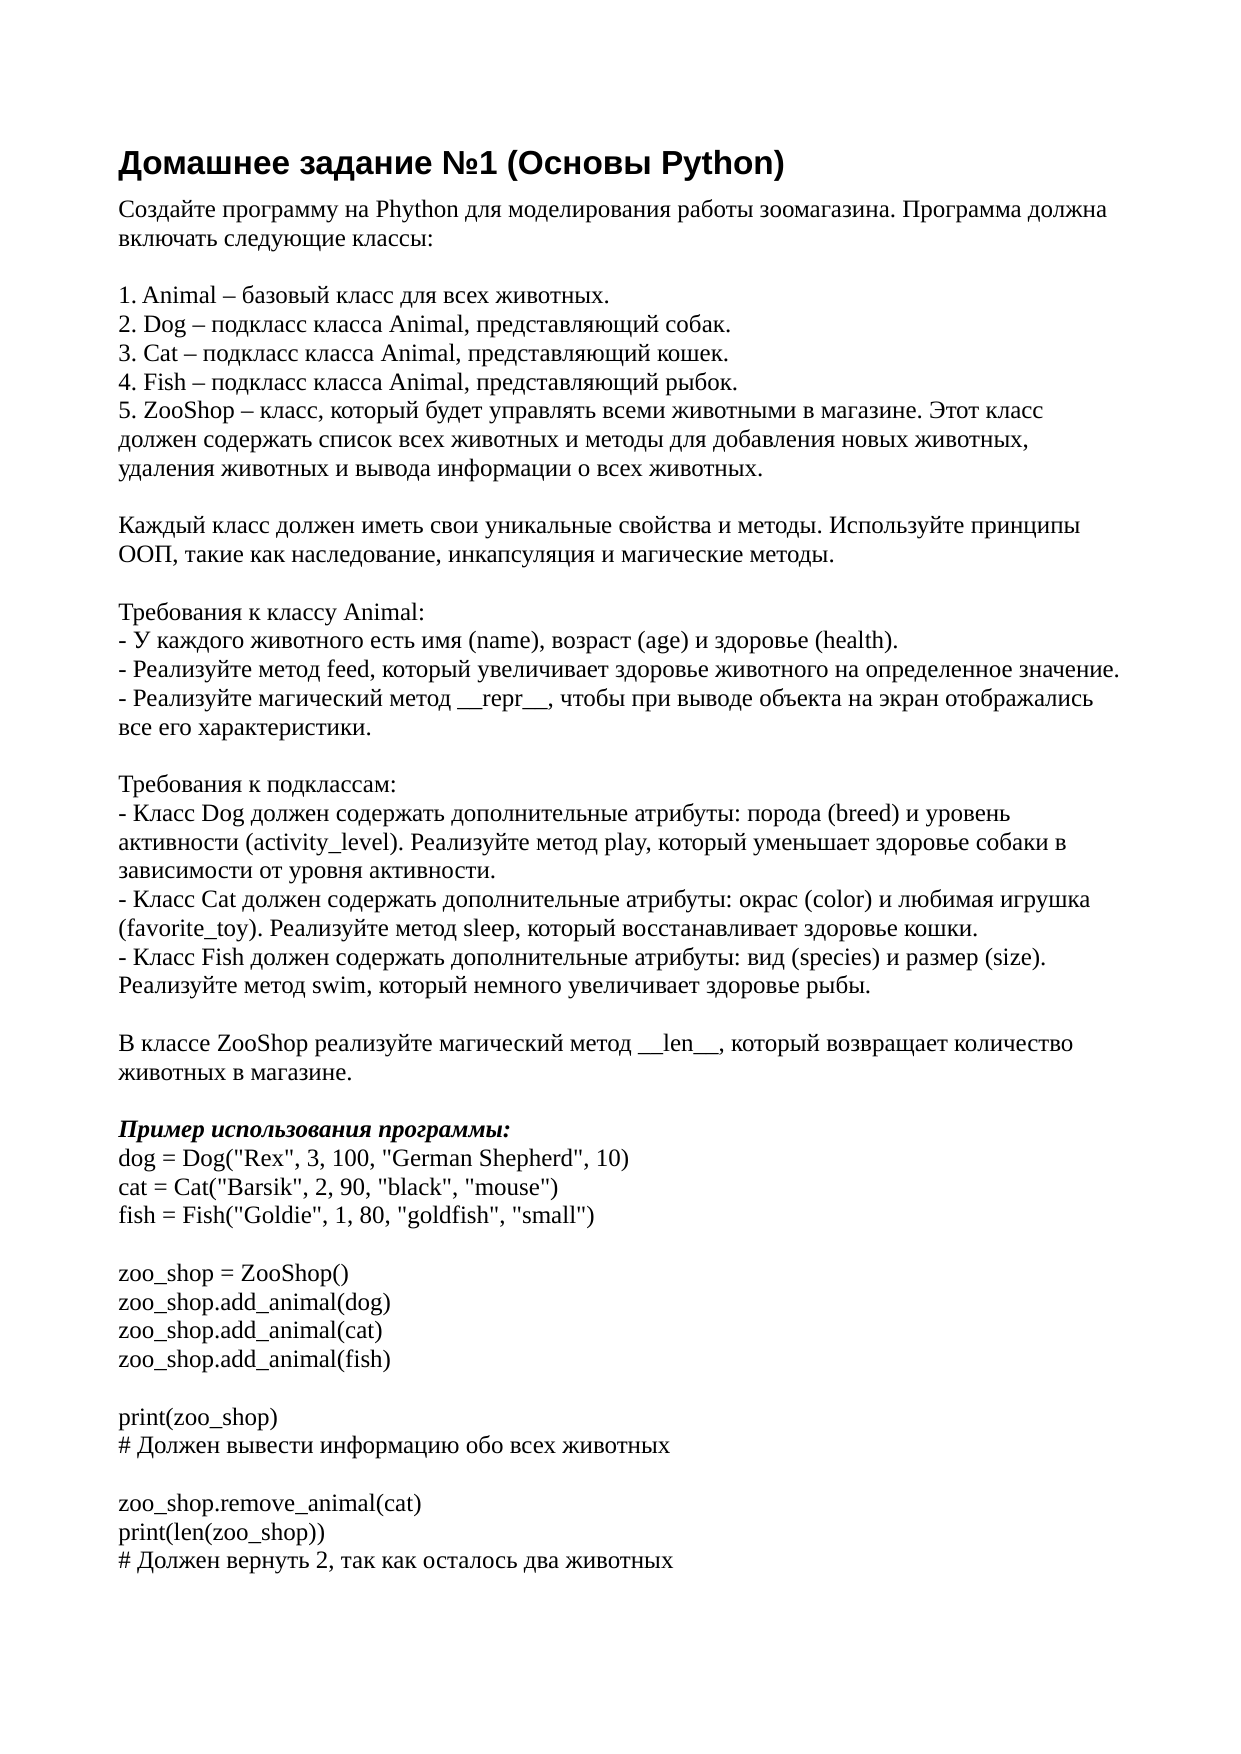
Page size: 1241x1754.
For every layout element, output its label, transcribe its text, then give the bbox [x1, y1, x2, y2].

text В классе ZooShop реализуйте магический метод __len__, который возвращает количество животных в магазине. [118, 1028, 1122, 1085]
text - Класс Fish должен содержать дополнительные атрибуты: вид (species) и размер (size). Реализуйте метод swim, который немного увеличивает здоровье рыбы. [118, 942, 1122, 999]
text - У каждого животного есть имя (name), возраст (age) и здоровье (health). [118, 625, 1122, 654]
text Создайте программу на Phython для моделирования работы зоомагазина. Программа должна включать следующие классы: [118, 194, 1122, 252]
text zoo_shop.add_animal(cat) [118, 1315, 1122, 1344]
text zoo_shop.add_animal(dog) [118, 1287, 1122, 1315]
text zoo_shop = ZooShop() [118, 1258, 1122, 1287]
text - Реализуйте метод feed, который увеличивает здоровье животного на определенное значение. [118, 654, 1122, 683]
text Требования к классу Animal: [118, 597, 1122, 625]
text print(zoo_shop) [118, 1402, 1122, 1430]
text print(len(zoo_shop)) [118, 1517, 1122, 1545]
text - Класс Dog должен содержать дополнительные атрибуты: порода (breed) и уровень активности (activity_level). Реализуйте метод play, который уменьшает здоровье собаки в зависимости от уровня активности. [118, 798, 1122, 884]
text fish = Fish("Goldie", 1, 80, "goldfish", "small") [118, 1200, 1122, 1229]
text - Класс Cat должен содержать дополнительные атрибуты: окрас (color) и любимая игрушка (favorite_toy). Реализуйте метод sleep, который восстанавливает здоровье кошки. [118, 884, 1122, 942]
text 2. Dog – подкласс класса Animal, представляющий собак. [118, 309, 1122, 338]
text cat = Cat("Barsik", 2, 90, "black", "mouse") [118, 1172, 1122, 1200]
text # Должен вернуть 2, так как осталось два животных [118, 1545, 1122, 1574]
text 5. ZooShop – класс, который будет управлять всеми животными в магазине. Этот класс должен содержать список всех животных и методы для добавления новых животных, удаления животных и вывода информации о всех животных. [118, 395, 1122, 482]
text dog = Dog("Rex", 3, 100, "German Shepherd", 10) [118, 1143, 1122, 1172]
subtitle Домашнее задание №1 (Основы Python) [118, 143, 1122, 182]
text Пример использования программы: [118, 1114, 1122, 1143]
text 4. Fish – подкласс класса Animal, представляющий рыбок. [118, 367, 1122, 395]
text # Должен вывести информацию обо всех животных [118, 1430, 1122, 1459]
text 1. Animal – базовый класс для всех животных. [118, 280, 1122, 309]
text zoo_shop.add_animal(fish) [118, 1344, 1122, 1373]
text zoo_shop.remove_animal(cat) [118, 1488, 1122, 1517]
text - Реализуйте магический метод __repr__, чтобы при выводе объекта на экран отображались все его характеристики. [118, 683, 1122, 740]
text Требования к подклассам: [118, 769, 1122, 798]
text 3. Cat – подкласс класса Animal, представляющий кошек. [118, 338, 1122, 367]
text Каждый класс должен иметь свои уникальные свойства и методы. Используйте принципы ООП, такие как наследование, инкапсуляция и магические методы. [118, 510, 1122, 568]
